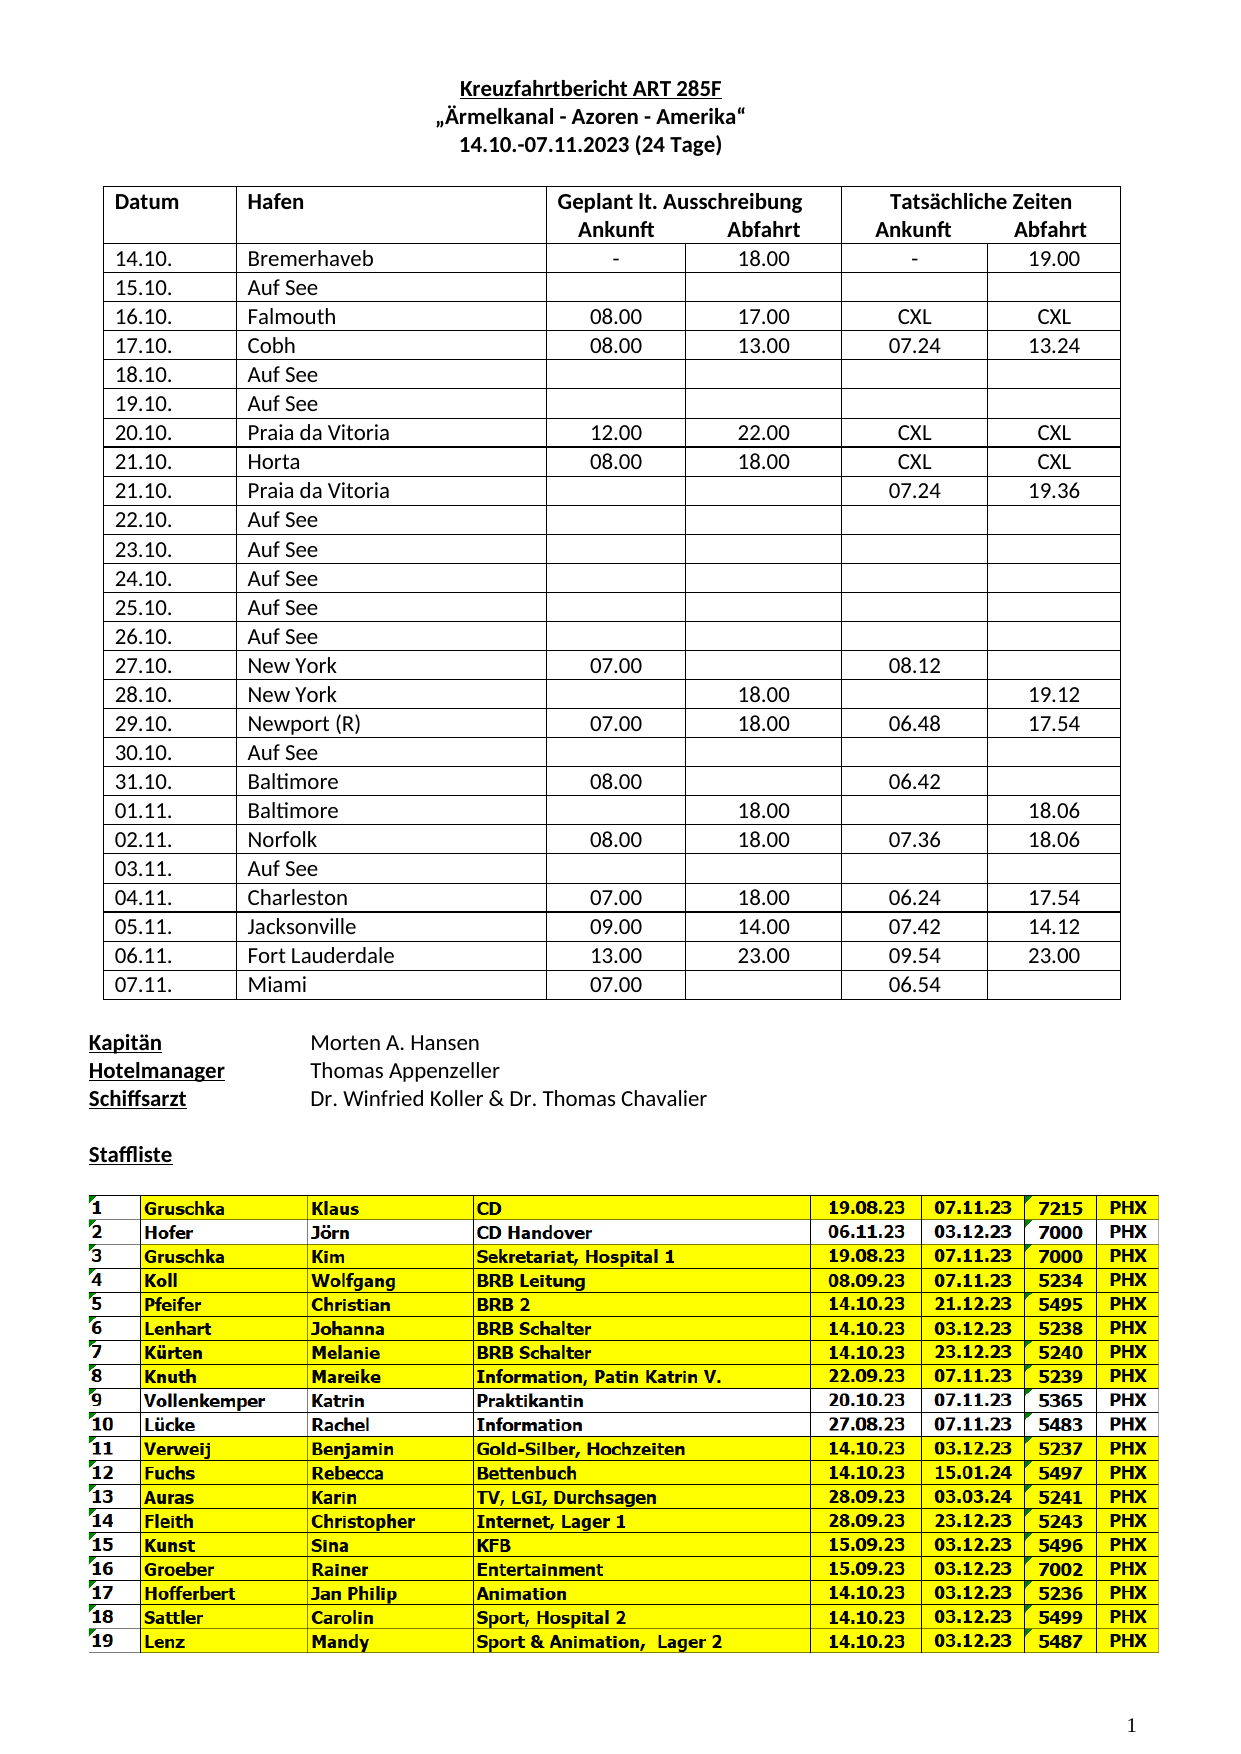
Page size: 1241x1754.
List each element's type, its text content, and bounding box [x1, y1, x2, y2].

table_cell [842, 360, 987, 388]
table_cell Miami [237, 971, 546, 999]
table_cell Jacksonville [237, 913, 546, 941]
table_cell 07.00 [547, 971, 685, 999]
table_cell 18.00 [686, 825, 841, 853]
table_cell 12.00 [547, 419, 685, 446]
table_cell CXL [988, 302, 1120, 330]
table_cell Falmouth [237, 302, 546, 330]
table_cell 14.00 [686, 913, 841, 941]
table_cell [842, 796, 987, 824]
table_cell 17.00 [686, 302, 841, 330]
table_cell [842, 622, 987, 650]
table_cell [842, 680, 987, 708]
table_cell [988, 389, 1120, 417]
table_cell [988, 273, 1120, 301]
table_cell [547, 564, 685, 592]
table_cell 26.10. [104, 622, 236, 650]
table_cell 02.11. [104, 825, 236, 853]
table_header Datum [104, 187, 236, 243]
table_cell 13.24 [988, 331, 1120, 359]
table_cell 14.12 [988, 913, 1120, 941]
table_cell Baltimore [237, 767, 546, 795]
table_cell 24.10. [104, 564, 236, 592]
table_cell 15.10. [104, 273, 236, 301]
table_cell [686, 506, 841, 534]
table_header Tatsächliche Zeiten Ankunft Abfahrt [842, 187, 1120, 243]
table_cell 30.10. [104, 738, 236, 766]
table_cell 07.00 [547, 884, 685, 911]
table_cell 25.10. [104, 593, 236, 621]
table_cell [686, 593, 841, 621]
table_cell [547, 273, 685, 301]
table_cell [842, 564, 987, 592]
table_cell 18.00 [686, 448, 841, 476]
picture [88, 1195, 1159, 1653]
table_header Geplant lt. Ausschreibung Ankunft Abfahrt [547, 187, 841, 243]
table_cell 14.10. [104, 244, 236, 272]
text 14.10.-07.11.2023 (24 Tage) [89, 130, 1093, 158]
table_cell 21.10. [104, 448, 236, 476]
table_cell Newport (R) [237, 709, 546, 737]
table_cell CXL [842, 302, 987, 330]
table_cell [842, 535, 987, 563]
table_cell [686, 767, 841, 795]
table_cell Auf See [237, 738, 546, 766]
table_cell CXL [988, 419, 1120, 446]
table_cell [686, 622, 841, 650]
table_cell 19.10. [104, 389, 236, 417]
table_cell 23.00 [988, 942, 1120, 969]
table_cell Charleston [237, 884, 546, 911]
table_cell 13.00 [547, 942, 685, 969]
table_cell 29.10. [104, 709, 236, 737]
table_cell 01.11. [104, 796, 236, 824]
table_cell 18.00 [686, 244, 841, 272]
table_cell 05.11. [104, 913, 236, 941]
table_cell [686, 854, 841, 882]
table_cell Auf See [237, 854, 546, 882]
table_cell 27.10. [104, 651, 236, 679]
table_cell [686, 389, 841, 417]
table_header Hafen [237, 187, 546, 243]
table_cell 16.10. [104, 302, 236, 330]
table_cell 07.36 [842, 825, 987, 853]
table_cell [547, 535, 685, 563]
table_cell 04.11. [104, 884, 236, 911]
table_cell 17.54 [988, 709, 1120, 737]
table_cell Auf See [237, 506, 546, 534]
table_cell Norfolk [237, 825, 546, 853]
table_cell Horta [237, 448, 546, 476]
table_cell Auf See [237, 564, 546, 592]
table_cell [686, 360, 841, 388]
table_cell [686, 535, 841, 563]
table_cell [842, 854, 987, 882]
table_cell 18.06 [988, 825, 1120, 853]
table_cell Auf See [237, 622, 546, 650]
table_cell 08.00 [547, 825, 685, 853]
table_cell 07.42 [842, 913, 987, 941]
table_cell Auf See [237, 389, 546, 417]
table_cell - [842, 244, 987, 272]
table_cell [988, 971, 1120, 999]
table_cell [547, 622, 685, 650]
table_cell 07.00 [547, 651, 685, 679]
table_cell Baltimore [237, 796, 546, 824]
table_cell [547, 796, 685, 824]
table_cell [547, 593, 685, 621]
table_cell 20.10. [104, 419, 236, 446]
table_cell Auf See [237, 273, 546, 301]
table_cell [988, 535, 1120, 563]
table_cell 08.12 [842, 651, 987, 679]
table_cell 23.10. [104, 535, 236, 563]
table_cell 03.11. [104, 854, 236, 882]
table_cell 07.11. [104, 971, 236, 999]
table_cell [842, 738, 987, 766]
table_cell [547, 506, 685, 534]
table_cell 28.10. [104, 680, 236, 708]
table_cell 19.12 [988, 680, 1120, 708]
table_cell Bremerhaveb [237, 244, 546, 272]
table_cell New York [237, 651, 546, 679]
table_cell 18.10. [104, 360, 236, 388]
text Kreuzfahrtbericht ART 285F [89, 74, 1093, 102]
table_cell [547, 680, 685, 708]
table_cell 06.42 [842, 767, 987, 795]
table_cell 09.00 [547, 913, 685, 941]
table_cell Praia da Vitoria [237, 419, 546, 446]
text Schiffsarzt Dr. Winfried Koller & Dr. Thomas Chavalier [89, 1084, 1048, 1112]
table_cell 06.54 [842, 971, 987, 999]
table_cell 19.00 [988, 244, 1120, 272]
table_cell 07.24 [842, 331, 987, 359]
table_cell Auf See [237, 593, 546, 621]
text „Ärmelkanal - Azoren - Amerika“ [89, 102, 1093, 130]
table_cell 08.00 [547, 448, 685, 476]
table_cell [547, 854, 685, 882]
table_cell 07.24 [842, 477, 987, 504]
table_cell 18.06 [988, 796, 1120, 824]
text Staffliste [89, 1140, 1048, 1168]
table_cell 08.00 [547, 331, 685, 359]
table_cell Cobh [237, 331, 546, 359]
table_cell [686, 971, 841, 999]
table_cell [988, 651, 1120, 679]
table_cell [842, 273, 987, 301]
table_cell [988, 767, 1120, 795]
table_cell Fort Lauderdale [237, 942, 546, 969]
table_cell [686, 477, 841, 504]
text Hotelmanager Thomas Appenzeller [89, 1056, 1048, 1084]
table_cell CXL [842, 419, 987, 446]
table_cell Auf See [237, 360, 546, 388]
table_cell 18.00 [686, 884, 841, 911]
table_cell - [547, 244, 685, 272]
table_cell Auf See [237, 535, 546, 563]
table_cell [686, 738, 841, 766]
table_cell [547, 477, 685, 504]
text Kapitän Morten A. Hansen [89, 1028, 1137, 1056]
table_cell 19.36 [988, 477, 1120, 504]
table_cell 22.00 [686, 419, 841, 446]
table_cell Praia da Vitoria [237, 477, 546, 504]
table_cell 06.11. [104, 942, 236, 969]
table_cell [988, 622, 1120, 650]
table_cell 21.10. [104, 477, 236, 504]
table_cell [988, 564, 1120, 592]
table_cell 07.00 [547, 709, 685, 737]
table_cell [988, 854, 1120, 882]
table_cell 17.54 [988, 884, 1120, 911]
table_cell 13.00 [686, 331, 841, 359]
table_cell 31.10. [104, 767, 236, 795]
table_cell CXL [842, 448, 987, 476]
table_cell 18.00 [686, 680, 841, 708]
table_cell [842, 506, 987, 534]
table_cell 18.00 [686, 709, 841, 737]
table_cell 18.00 [686, 796, 841, 824]
table_cell [988, 593, 1120, 621]
table_cell 08.00 [547, 767, 685, 795]
table_cell [686, 651, 841, 679]
table_cell New York [237, 680, 546, 708]
table_cell 23.00 [686, 942, 841, 969]
table_cell [988, 738, 1120, 766]
table_cell [988, 506, 1120, 534]
table_cell [842, 593, 987, 621]
table_cell 17.10. [104, 331, 236, 359]
table_cell [547, 360, 685, 388]
table_cell [988, 360, 1120, 388]
table_cell [686, 273, 841, 301]
table_cell 08.00 [547, 302, 685, 330]
table_cell 06.48 [842, 709, 987, 737]
table_cell [842, 389, 987, 417]
table_cell [547, 738, 685, 766]
table_cell CXL [988, 448, 1120, 476]
table_cell [547, 389, 685, 417]
table_cell 06.24 [842, 884, 987, 911]
table_cell [686, 564, 841, 592]
table_cell 09.54 [842, 942, 987, 969]
table_cell 22.10. [104, 506, 236, 534]
